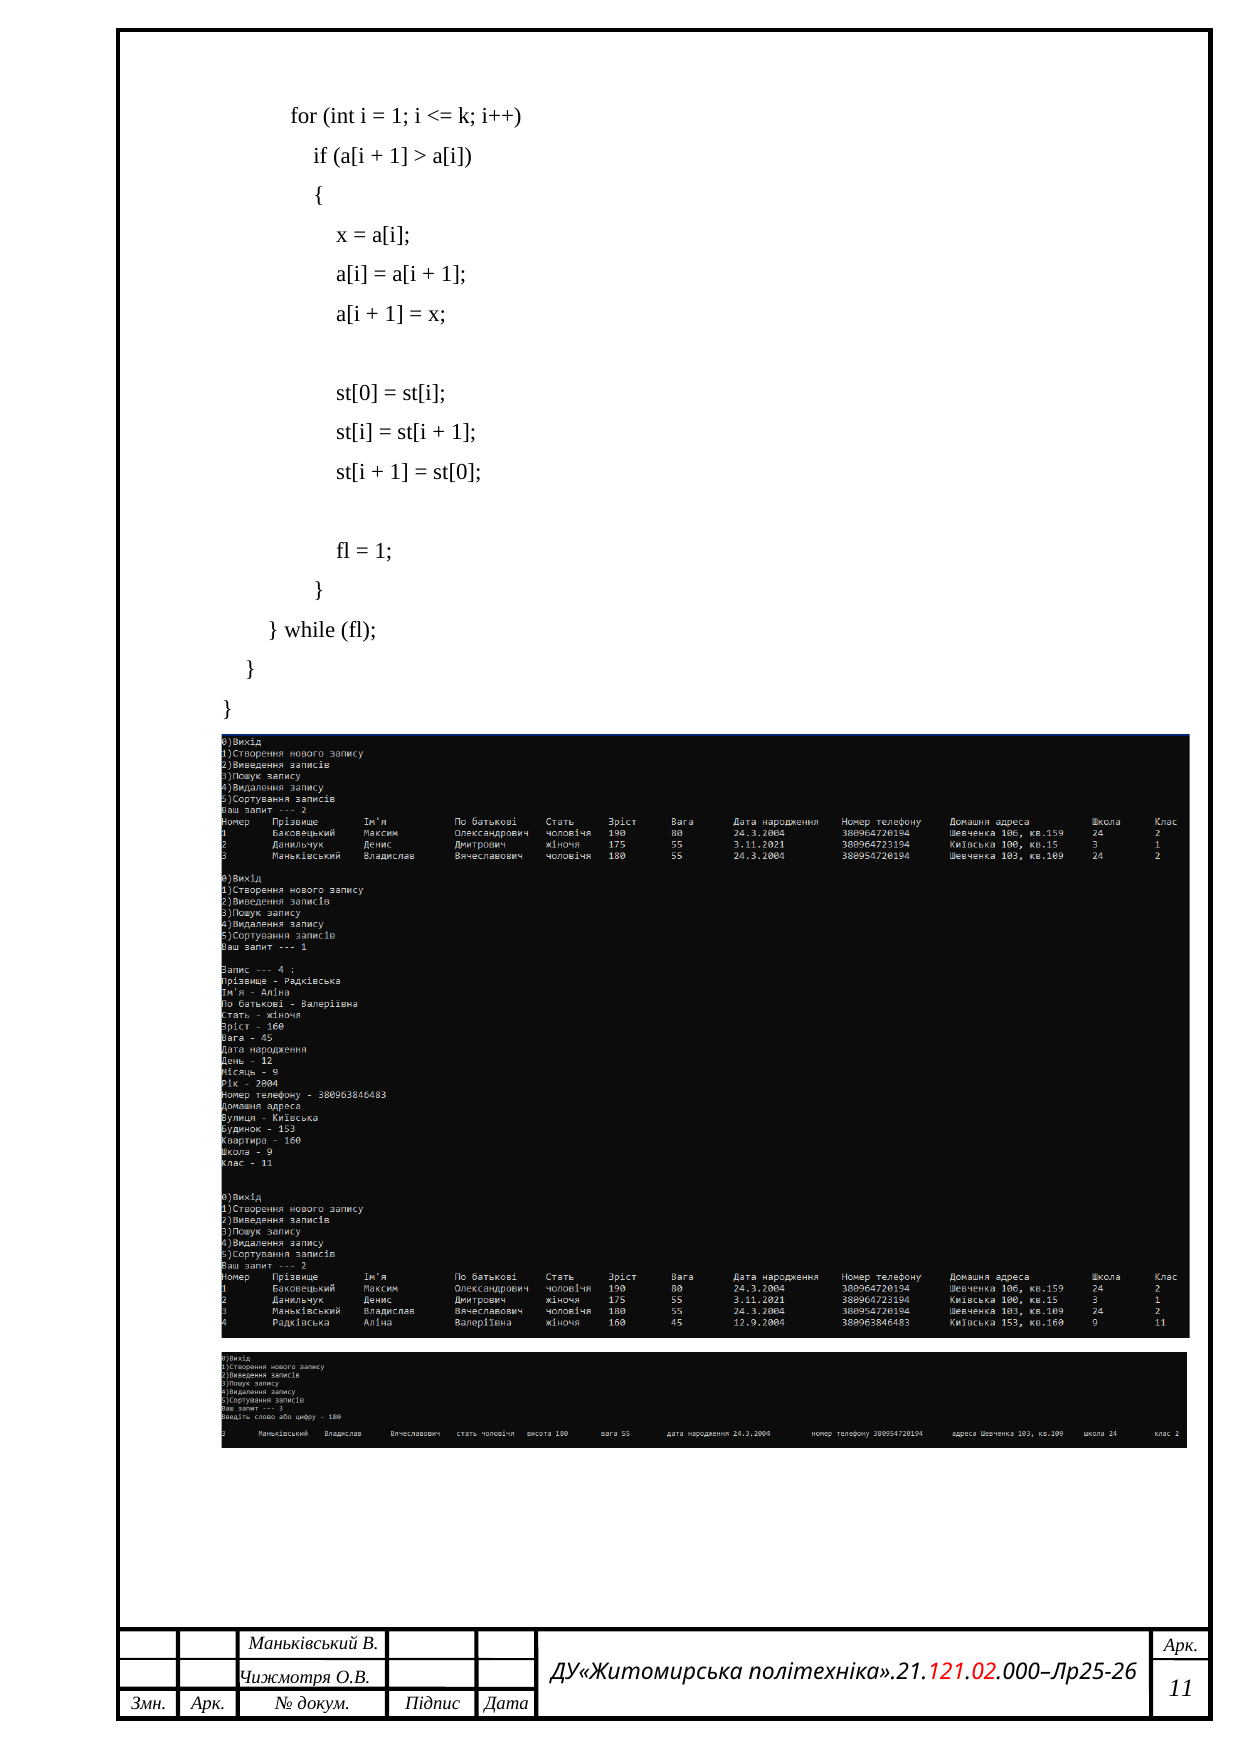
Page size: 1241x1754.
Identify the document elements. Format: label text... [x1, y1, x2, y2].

text fl = 1; [148, 537, 1181, 563]
text st[i + 1] = st[0]; [148, 458, 1181, 484]
text } [148, 655, 1181, 682]
text x = a[i]; [148, 221, 1181, 247]
text for (int i = 1; i <= k; i++) [148, 103, 1181, 129]
picture [221, 734, 1190, 1338]
text a[i] = a[i + 1]; [148, 261, 1181, 287]
text } [148, 576, 1181, 603]
text st[0] = st[i]; [148, 379, 1181, 405]
picture [221, 1352, 1187, 1448]
text } [148, 695, 1181, 721]
text a[i + 1] = x; [148, 300, 1181, 326]
text { [148, 182, 1181, 208]
text st[i] = st[i + 1]; [148, 418, 1181, 445]
text if (a[i + 1] > a[i]) [148, 142, 1181, 168]
text } while (fl); [148, 616, 1181, 642]
